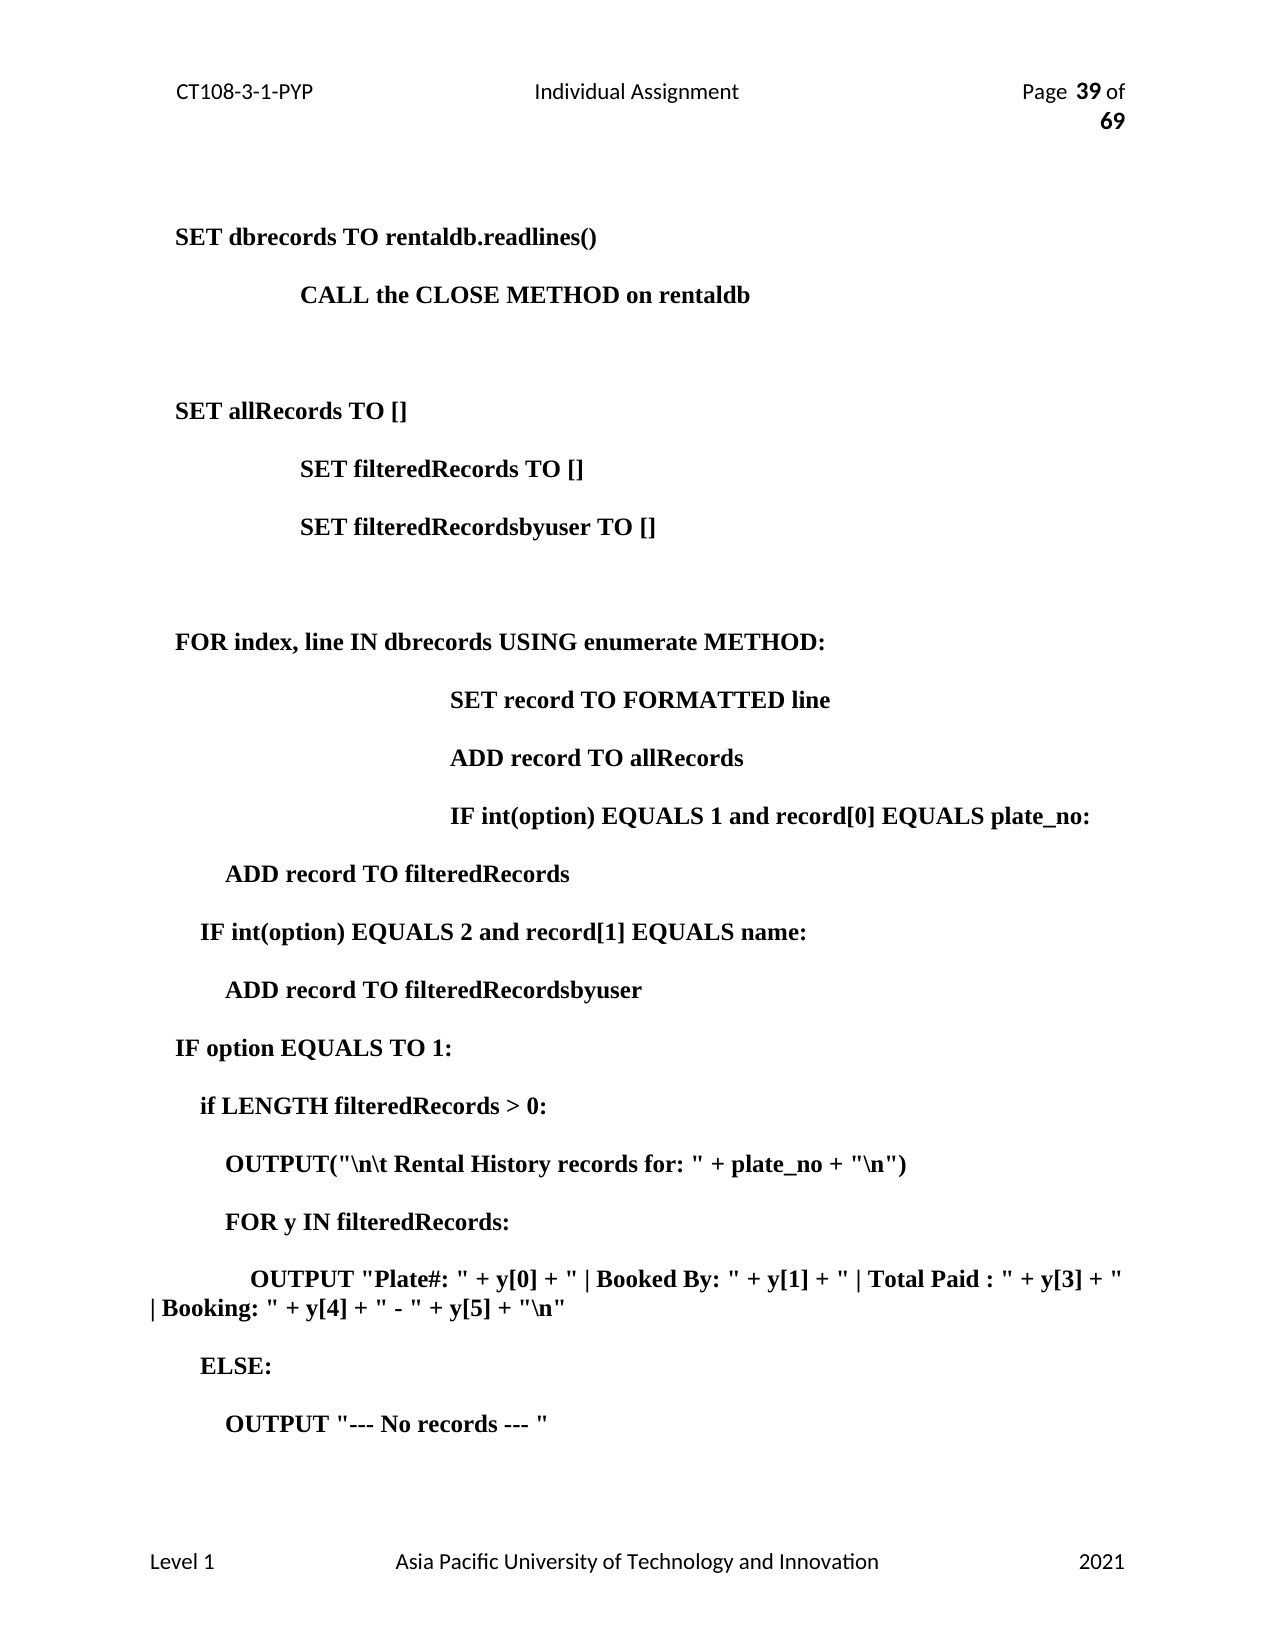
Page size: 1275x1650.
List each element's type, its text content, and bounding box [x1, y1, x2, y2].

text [150, 1264, 1125, 1322]
text IF int(option) EQUALS 1 and record[0] EQUALS plate_no: [150, 801, 1125, 830]
text FOR index, line IN dbrecords USING enumerate METHOD: [150, 627, 1125, 656]
text IF option EQUALS TO 1: [150, 1033, 1125, 1062]
text ADD record TO filteredRecordsbyuser [150, 975, 1125, 1004]
text ADD record TO allRecords [150, 743, 1125, 772]
text SET filteredRecordsbyuser TO [] [150, 512, 1125, 540]
text CALL the CLOSE METHOD on rentaldb [150, 280, 1125, 309]
text OUTPUT("\n\t Rental History records for: " + plate_no + "\n") [150, 1149, 1125, 1177]
text if LENGTH filteredRecords > 0: [150, 1091, 1125, 1119]
text IF int(option) EQUALS 2 and record[1] EQUALS name: [150, 917, 1125, 946]
text ADD record TO filteredRecords [150, 859, 1125, 888]
text SET dbrecords TO rentaldb.readlines() [150, 222, 1125, 251]
text SET allRecords TO [] [150, 396, 1125, 424]
text ELSE: [150, 1351, 1125, 1380]
text SET filteredRecords TO [] [150, 454, 1125, 482]
text FOR y IN filteredRecords: [150, 1207, 1125, 1235]
text SET record TO FORMATTED line [150, 685, 1125, 714]
text OUTPUT "--- No records --- " [150, 1409, 1125, 1438]
